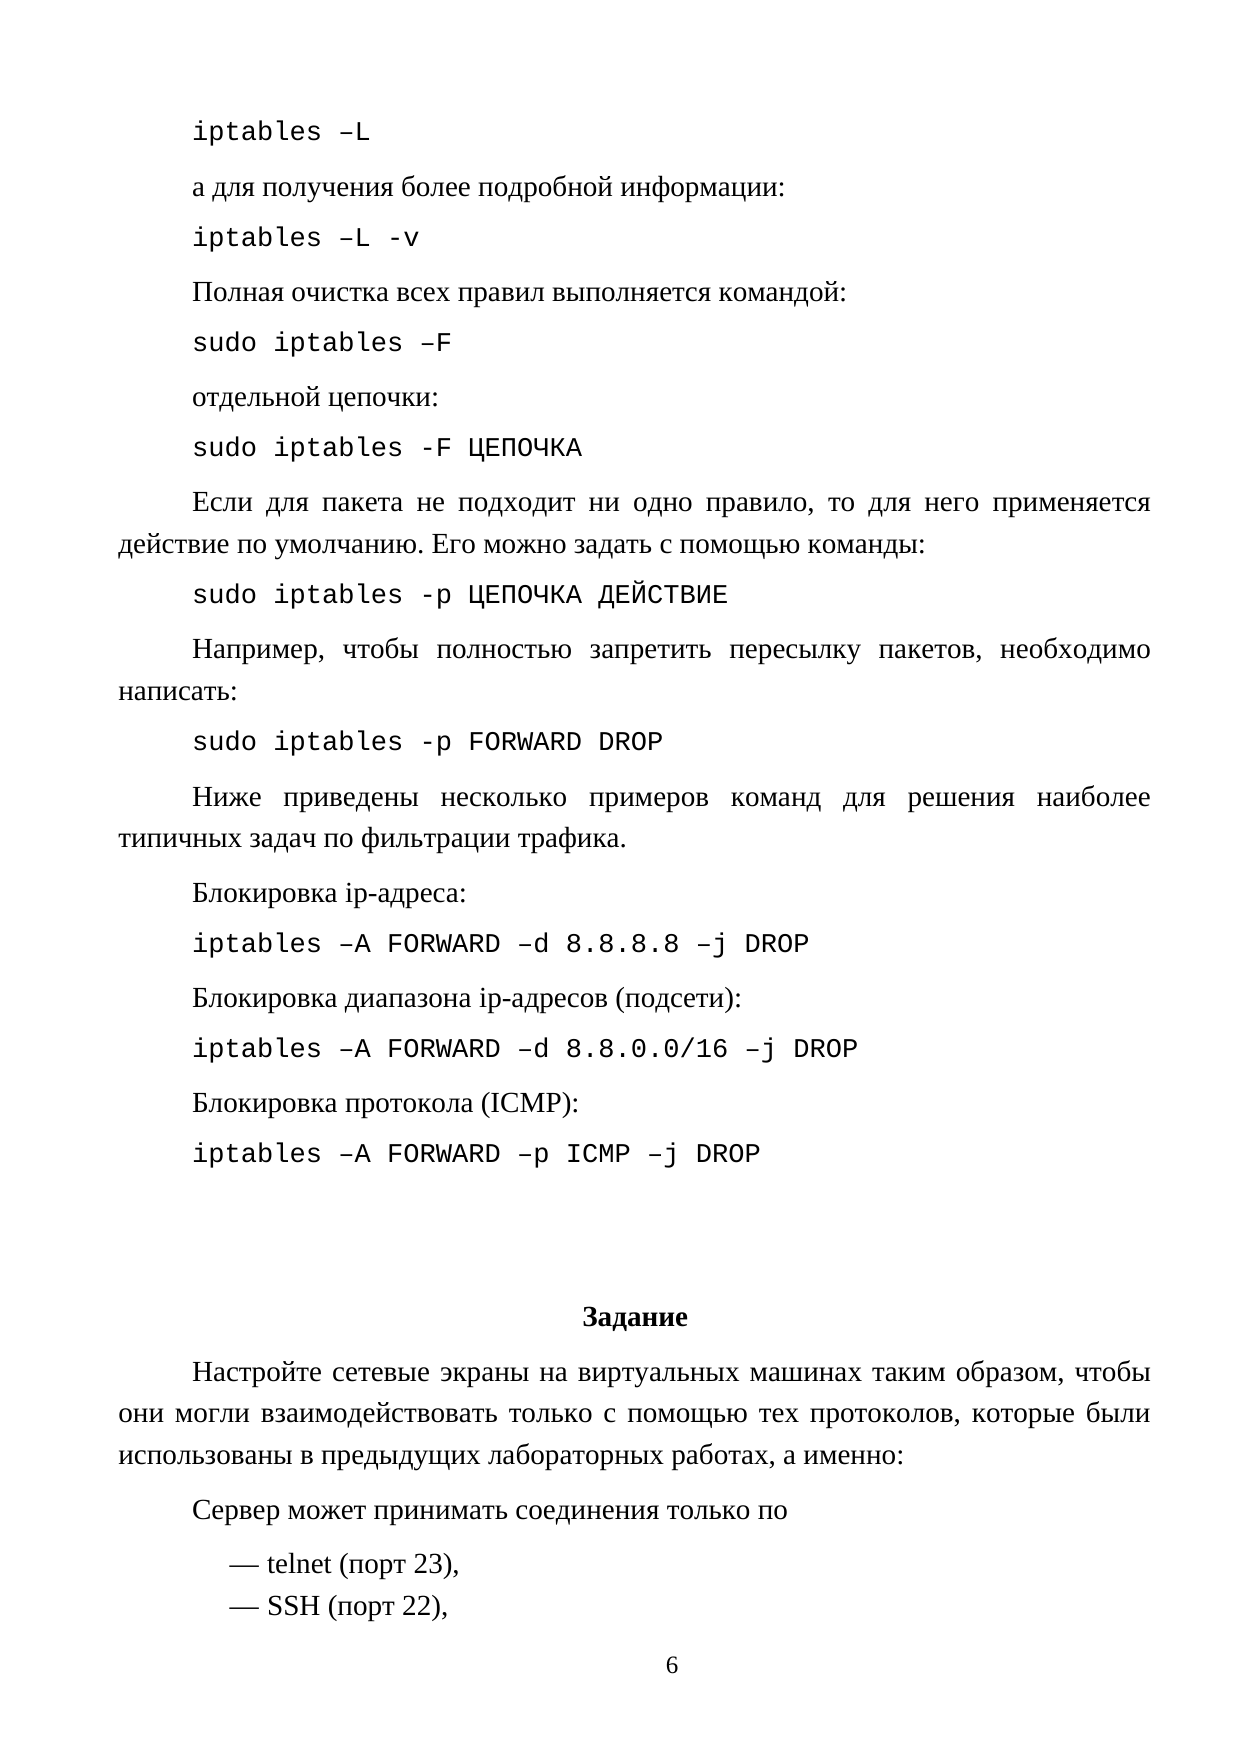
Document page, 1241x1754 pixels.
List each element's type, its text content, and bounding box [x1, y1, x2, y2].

text Полная очистка всех правил выполняется командой: [118, 274, 1152, 308]
text iptables –A FORWARD –p ICMP –j DROP [118, 1140, 1152, 1171]
text Настройте сетевые экраны на виртуальных машинах таким образом, чтобы они могли взаимодействовать только с помощью тех протоколов, которые были использованы в предыдущих лабораторных работах, а именно: [118, 1354, 1152, 1471]
text iptables –L [118, 118, 1152, 149]
text sudo iptables -p ЦЕПОЧКА ДЕЙСТВИЕ [118, 581, 1152, 612]
text Блокировка протокола (ICMP): [118, 1085, 1152, 1119]
text sudo iptables -p FORWARD DROP [118, 728, 1152, 759]
text Например, чтобы полностью запретить пересылку пакетов, необходимо написать: [118, 632, 1152, 707]
text Сервер может принимать соединения только по [118, 1492, 1152, 1525]
text sudo iptables –F [118, 328, 1152, 359]
text Если для пакета не подходит ни одно правило, то для него применяется действие по умолчанию. Его можно задать с помощью команды: [118, 484, 1152, 560]
text Блокировка диапазона ip-адресов (подсети): [118, 980, 1152, 1014]
subtitle Задание [118, 1299, 1152, 1333]
text iptables –L -v [118, 223, 1152, 254]
text iptables –A FORWARD –d 8.8.0.0/16 –j DROP [118, 1034, 1152, 1065]
text Блокировка ip-адреса: [118, 875, 1152, 908]
text sudo iptables -F ЦЕПОЧКА [118, 434, 1152, 464]
list telnet (порт 23), [229, 1546, 1152, 1580]
list SSH (порт 22), [229, 1588, 1152, 1622]
text отдельной цепочки: [118, 379, 1152, 413]
text Ниже приведены несколько примеров команд для решения наиболее типичных задач по фильтрации трафика. [118, 779, 1152, 854]
text а для получения более подробной информации: [118, 169, 1152, 202]
text iptables –A FORWARD –d 8.8.8.8 –j DROP [118, 929, 1152, 960]
